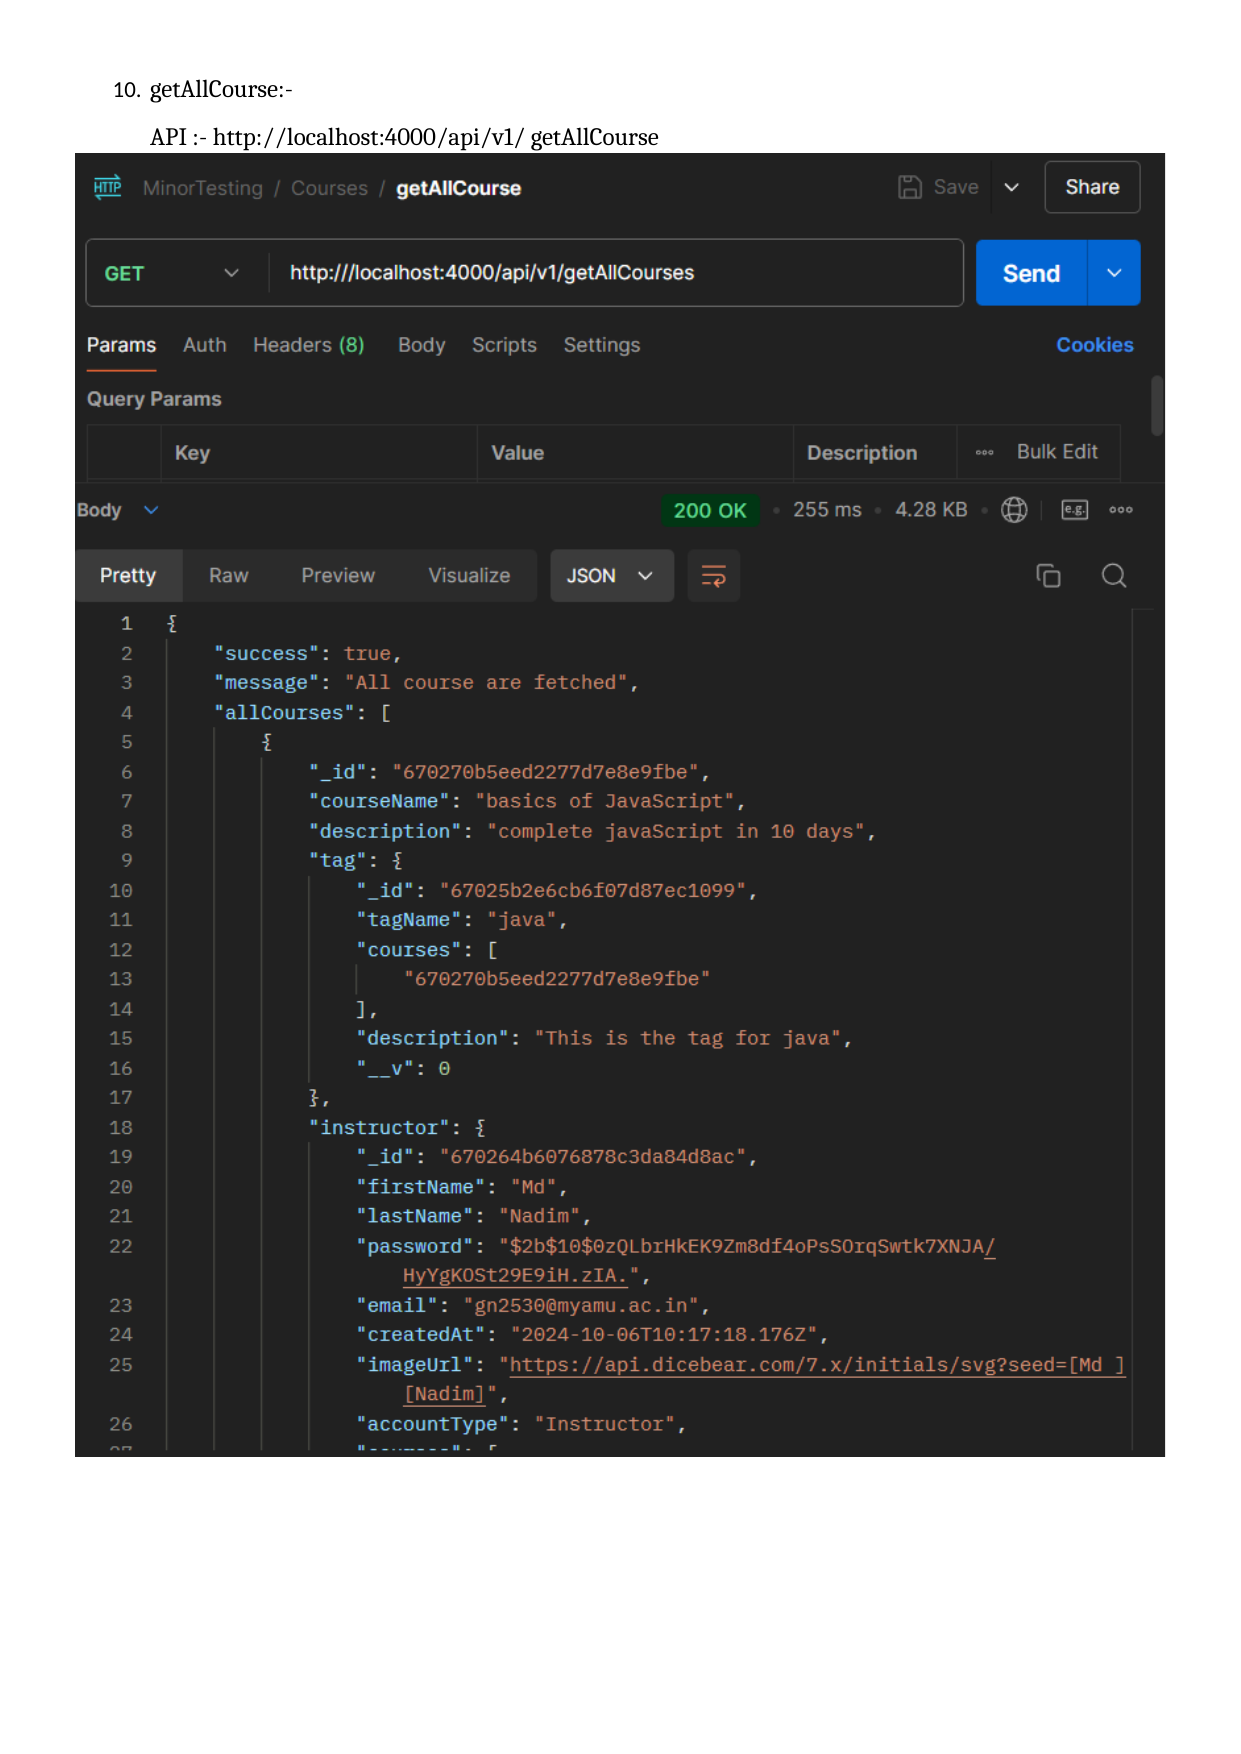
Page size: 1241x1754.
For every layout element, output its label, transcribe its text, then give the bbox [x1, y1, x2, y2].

list getAllCourse:- [112, 75, 1165, 104]
text API :- http://localhost:4000/api/v1/ getAllCourse [75, 123, 1165, 153]
picture [75, 153, 1166, 1457]
